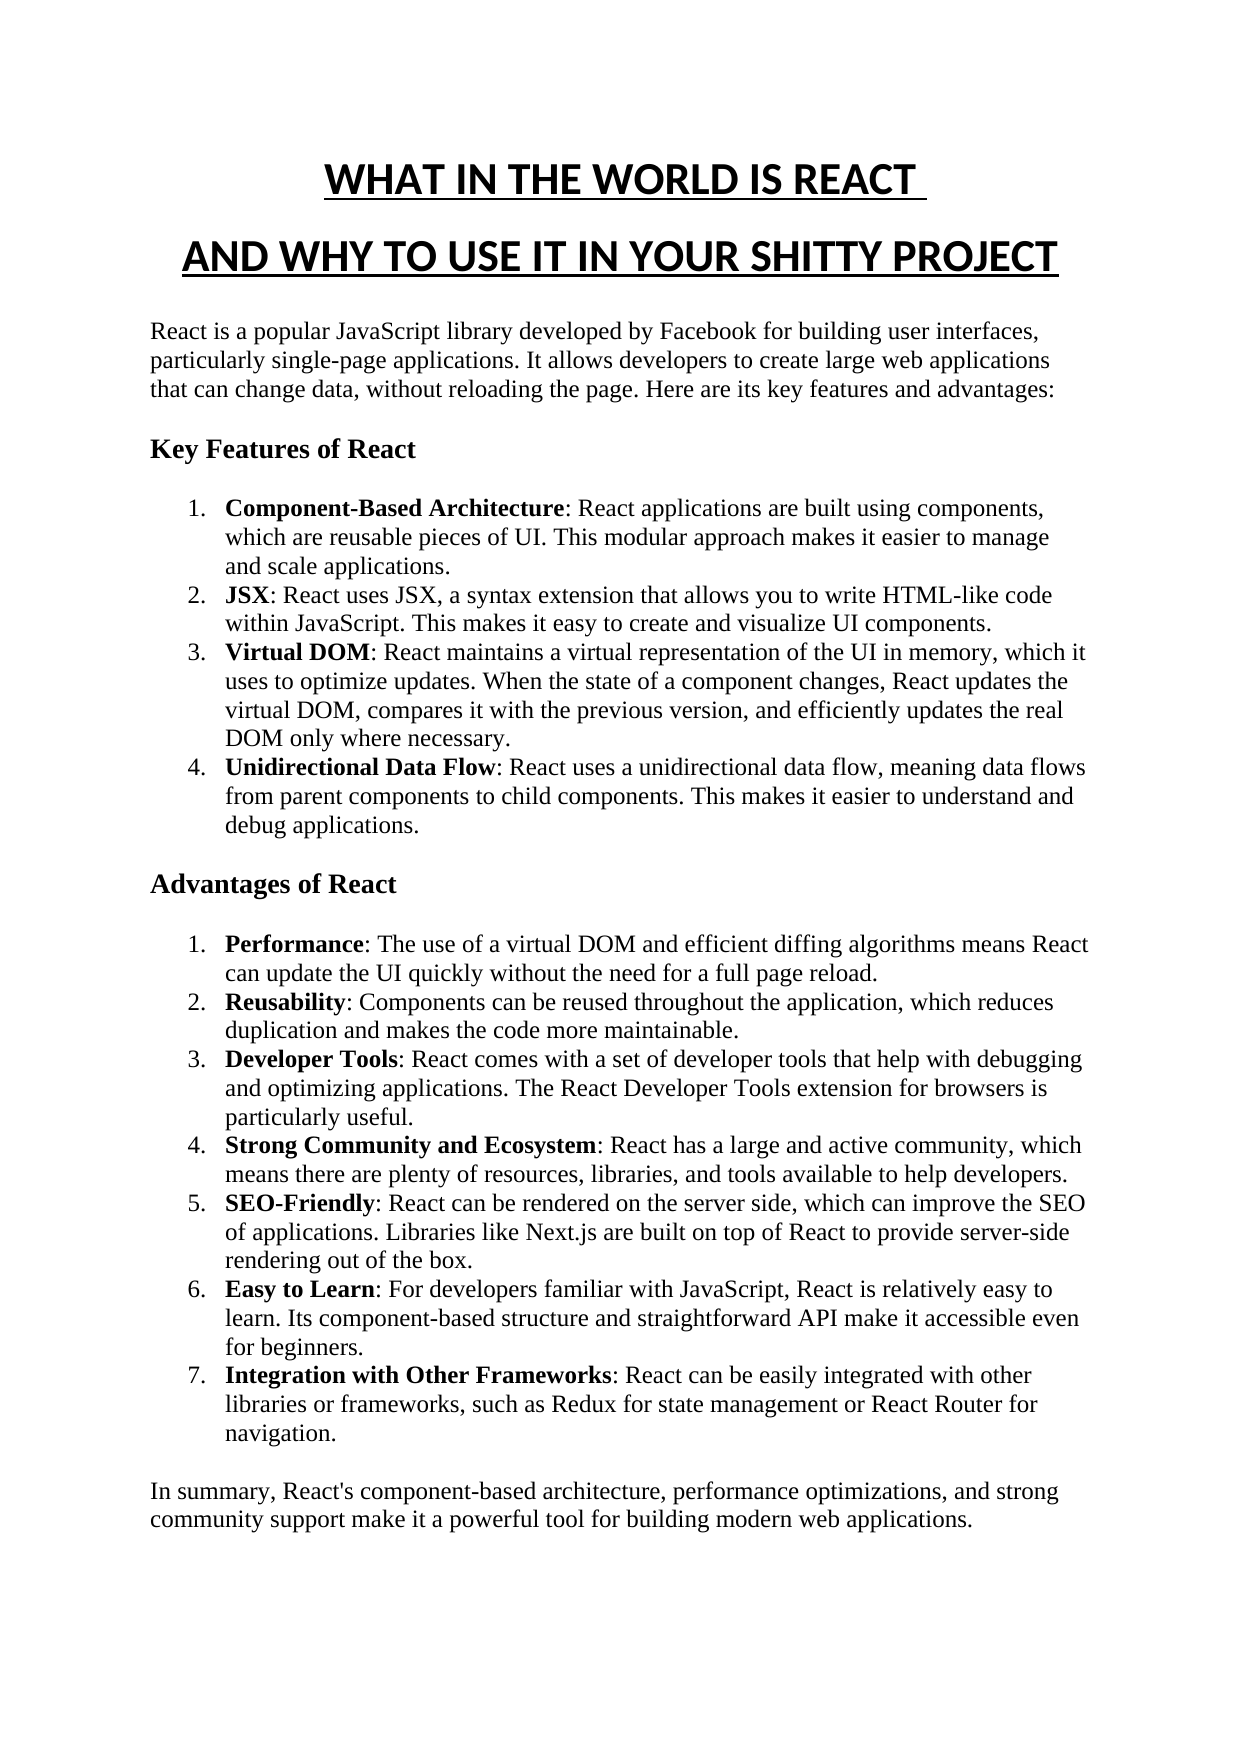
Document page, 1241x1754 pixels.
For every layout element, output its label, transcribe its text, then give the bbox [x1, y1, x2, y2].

text Key Features of React [150, 432, 1090, 464]
list Reusability: Components can be reused throughout the application, which reduces duplication and makes the code more maintainable. [187, 987, 1090, 1044]
list Strong Community and Ecosystem: React has a large and active community, which means there are plenty of resources, libraries, and tools available to help developers. [187, 1130, 1090, 1188]
text React is a popular JavaScript library developed by Facebook for building user interfaces, particularly single-page applications. It allows developers to create large web applications that can change data, without reloading the page. Here are its key features and advantages: [150, 316, 1090, 403]
list Virtual DOM: React maintains a virtual representation of the UI in memory, which it uses to optimize updates. When the state of a component changes, React updates the virtual DOM, compares it with the previous version, and efficiently updates the real DOM only where necessary. [187, 637, 1090, 752]
text WHAT IN THE WORLD IS REACT [150, 150, 1090, 206]
list Developer Tools: React comes with a set of developer tools that help with debugging and optimizing applications. The React Developer Tools extension for browsers is particularly useful. [187, 1044, 1090, 1130]
list Unidirectional Data Flow: React uses a unidirectional data flow, meaning data flows from parent components to child components. This makes it easier to understand and debug applications. [187, 752, 1090, 838]
list Component-Based Architecture: React applications are built using components, which are reusable pieces of UI. This modular approach makes it easier to manage and scale applications. [187, 493, 1090, 580]
list SEO-Friendly: React can be rendered on the server side, which can improve the SEO of applications. Libraries like Next.js are built on top of React to provide server-side rendering out of the box. [187, 1188, 1090, 1274]
list Performance: The use of a virtual DOM and efficient diffing algorithms means React can update the UI quickly without the need for a full page reload. [187, 929, 1090, 987]
list Easy to Learn: For developers familiar with JavaScript, React is relatively easy to learn. Its component-based structure and straightforward API make it accessible even for beginners. [187, 1274, 1090, 1360]
text AND WHY TO USE IT IN YOUR SHITTY PROJECT [150, 227, 1090, 283]
list Integration with Other Frameworks: React can be easily integrated with other libraries or frameworks, such as Redux for state management or React Router for navigation. [187, 1360, 1090, 1447]
text In summary, React's component-based architecture, performance optimizations, and strong community support make it a powerful tool for building modern web applications. [150, 1476, 1090, 1533]
list JSX: React uses JSX, a syntax extension that allows you to write HTML-like code within JavaScript. This makes it easy to create and visualize UI components. [187, 580, 1090, 637]
text Advantages of React [150, 868, 1090, 900]
